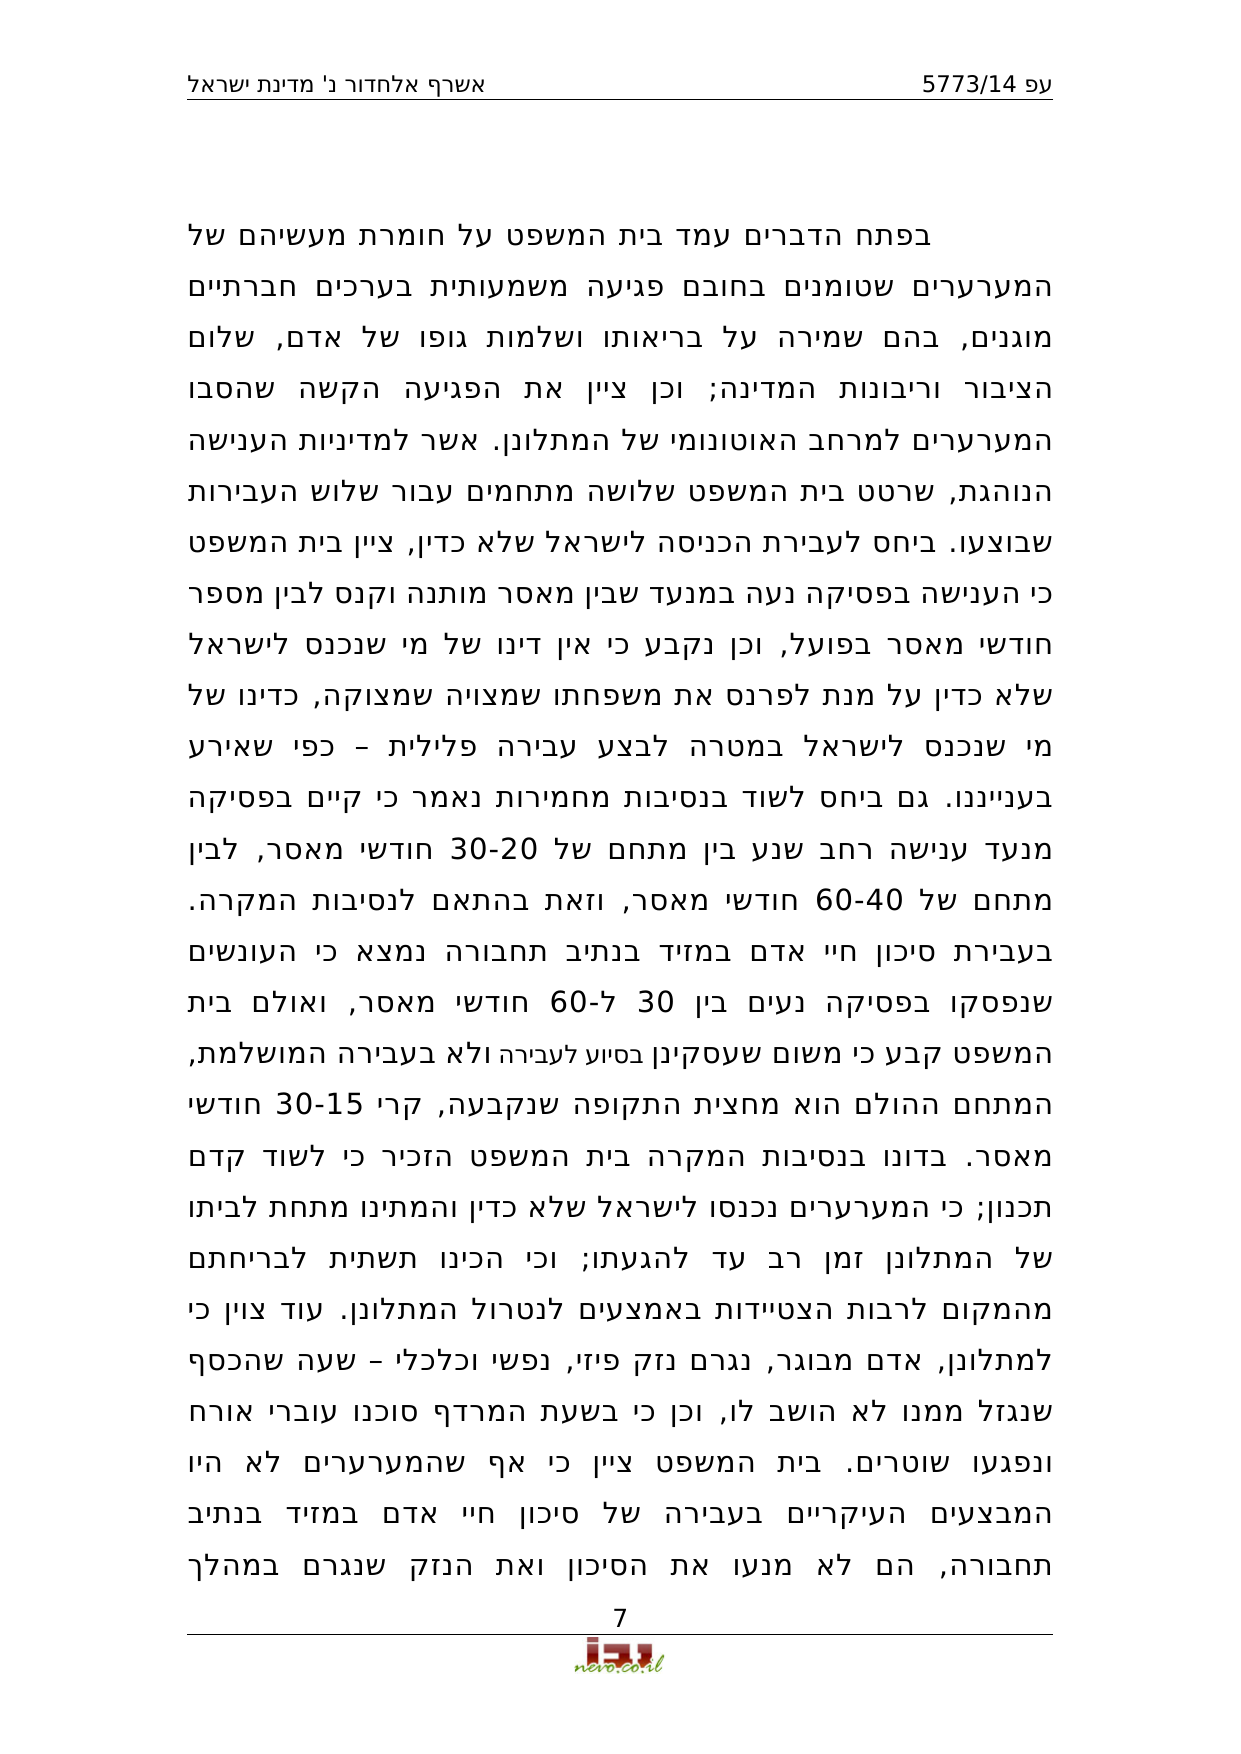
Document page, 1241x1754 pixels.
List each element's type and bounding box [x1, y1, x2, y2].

picture [574, 1637, 666, 1674]
text [187, 218, 1053, 1582]
